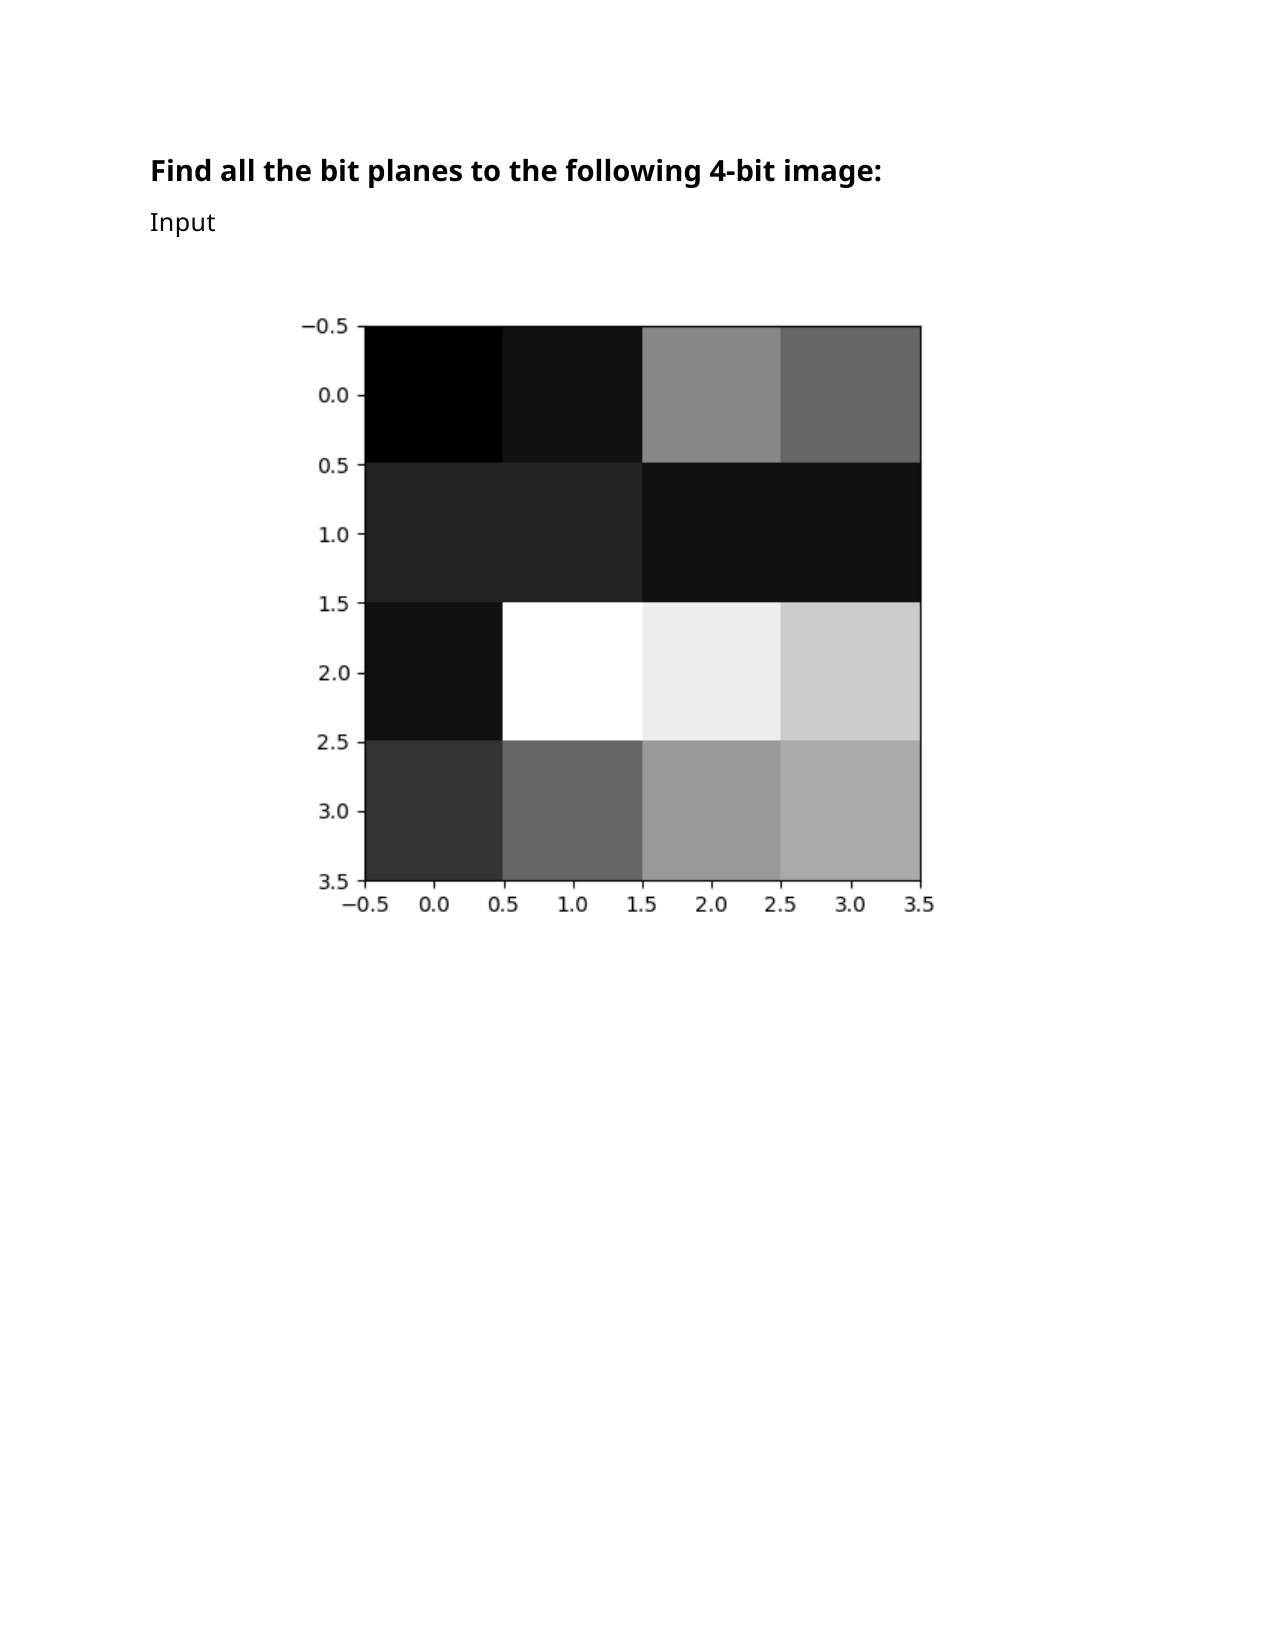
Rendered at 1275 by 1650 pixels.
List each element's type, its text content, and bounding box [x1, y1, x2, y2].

subtitle Input [150, 204, 1125, 238]
picture [150, 240, 1110, 960]
subtitle Find all the bit planes to the following 4-bit image: [150, 150, 1125, 190]
